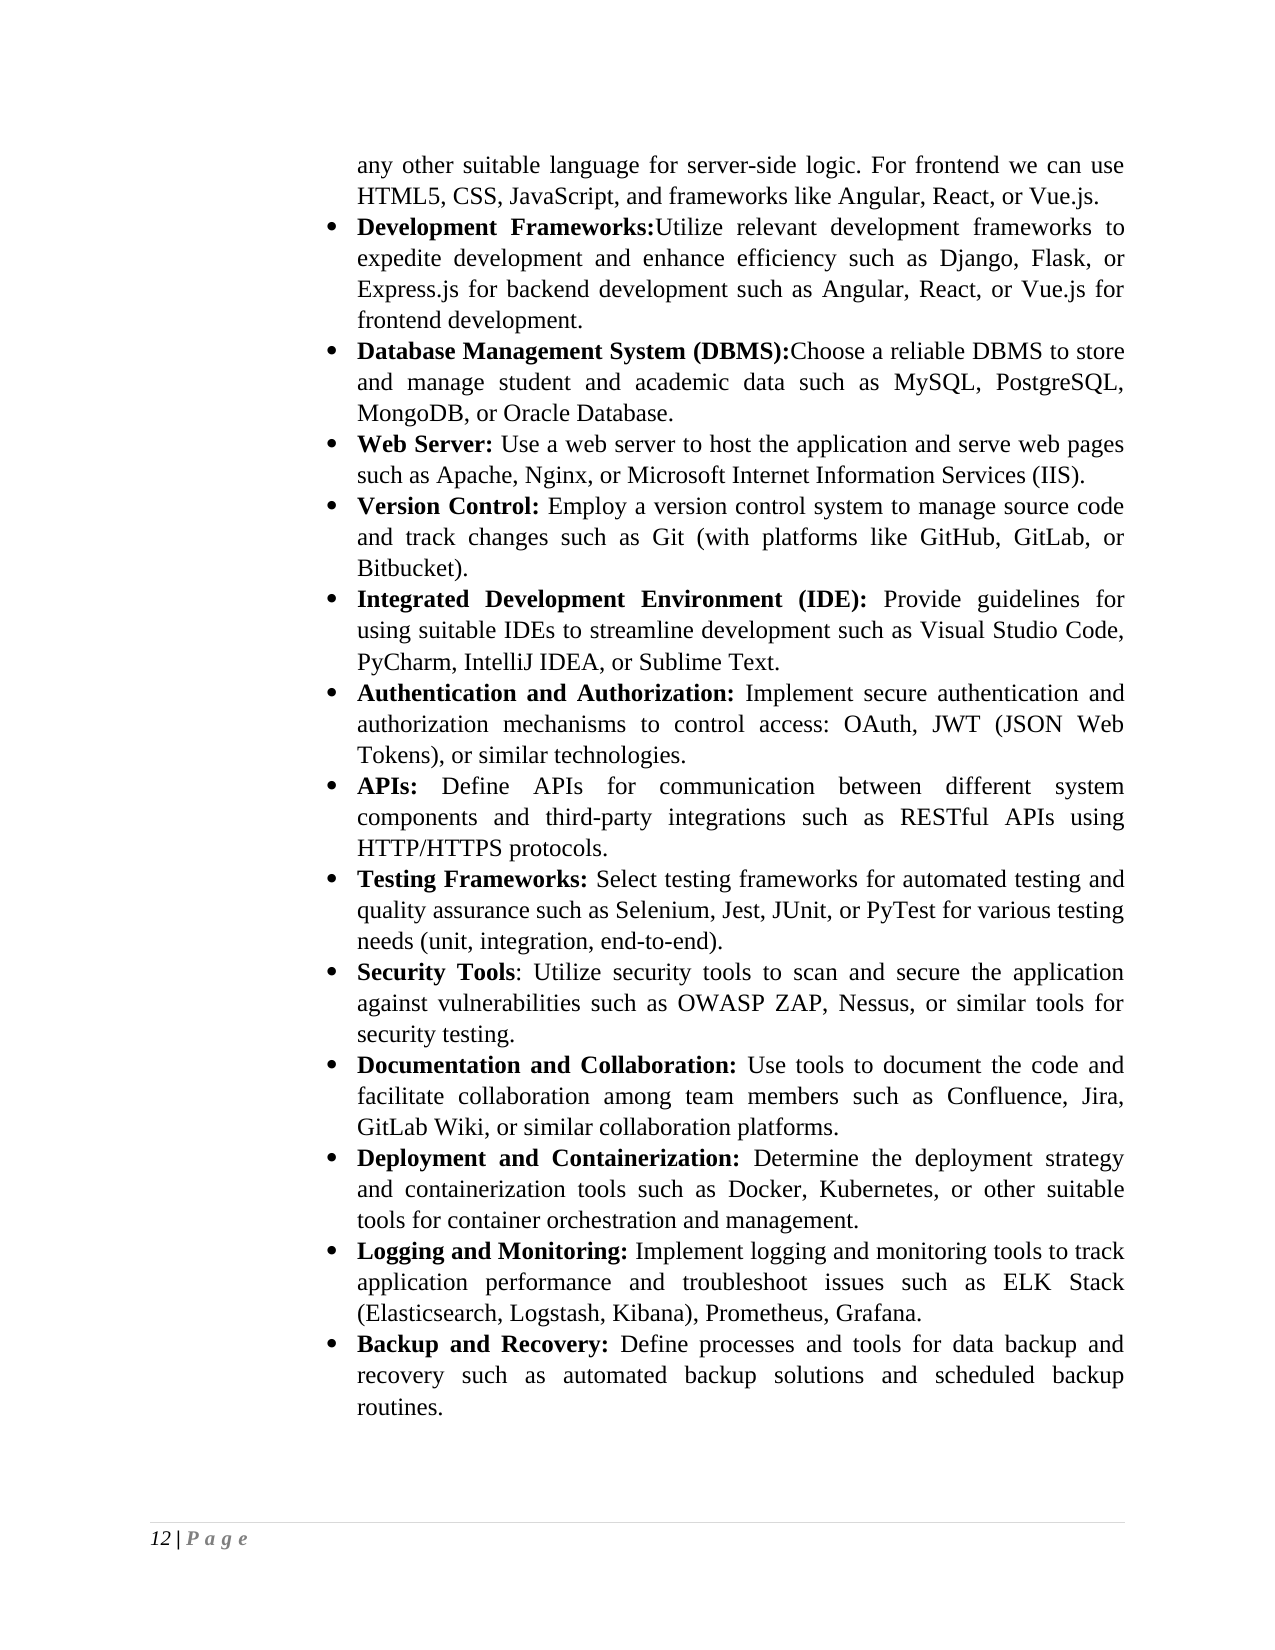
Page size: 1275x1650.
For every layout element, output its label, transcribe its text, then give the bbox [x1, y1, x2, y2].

list Web Server: Use a web server to host the application and serve web pages such as Apache, Nginx, or Microsoft Internet Information Services (IIS). [327, 429, 1125, 489]
list Database Management System (DBMS):Choose a reliable DBMS to store and manage student and academic data such as MySQL, PostgreSQL, MongoDB, or Oracle Database. [327, 336, 1125, 427]
list Testing Frameworks: Select testing frameworks for automated testing and quality assurance such as Selenium, Jest, JUnit, or PyTest for various testing needs (unit, integration, end-to-end). [327, 864, 1125, 955]
list Logging and Monitoring: Implement logging and monitoring tools to track application performance and troubleshoot issues such as ELK Stack (Elasticsearch, Logstash, Kibana), Prometheus, Grafana. [327, 1236, 1125, 1327]
list Authentication and Authorization: Implement secure authentication and authorization mechanisms to control access: OAuth, JWT (JSON Web Tokens), or similar technologies. [327, 678, 1125, 768]
list Documentation and Collaboration: Use tools to document the code and facilitate collaboration among team members such as Confluence, Jira, GitLab Wiki, or similar collaboration platforms. [327, 1050, 1125, 1141]
list APIs: Define APIs for communication between different system components and third-party integrations such as RESTful APIs using HTTP/HTTPS protocols. [327, 771, 1125, 862]
list Deployment and Containerization: Determine the deployment strategy and containerization tools such as Docker, Kubernetes, or other suitable tools for container orchestration and management. [327, 1143, 1125, 1234]
list Integrated Development Environment (IDE): Provide guidelines for using suitable IDEs to streamline development such as Visual Studio Code, PyCharm, IntelliJ IDEA, or Sublime Text. [327, 584, 1125, 675]
list Backup and Recovery: Define processes and tools for data backup and recovery such as automated backup solutions and scheduled backup routines. [327, 1329, 1125, 1420]
list Version Control: Employ a version control system to manage source code and track changes such as Git (with platforms like GitHub, GitLab, or Bitbucket). [327, 491, 1125, 582]
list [327, 150, 1125, 210]
list Development Frameworks:Utilize relevant development frameworks to expedite development and enhance efficiency such as Django, Flask, or Express.js for backend development such as Angular, React, or Vue.js for frontend development. [327, 212, 1125, 334]
list Security Tools: Utilize security tools to scan and secure the application against vulnerabilities such as OWASP ZAP, Nessus, or similar tools for security testing. [327, 957, 1125, 1048]
